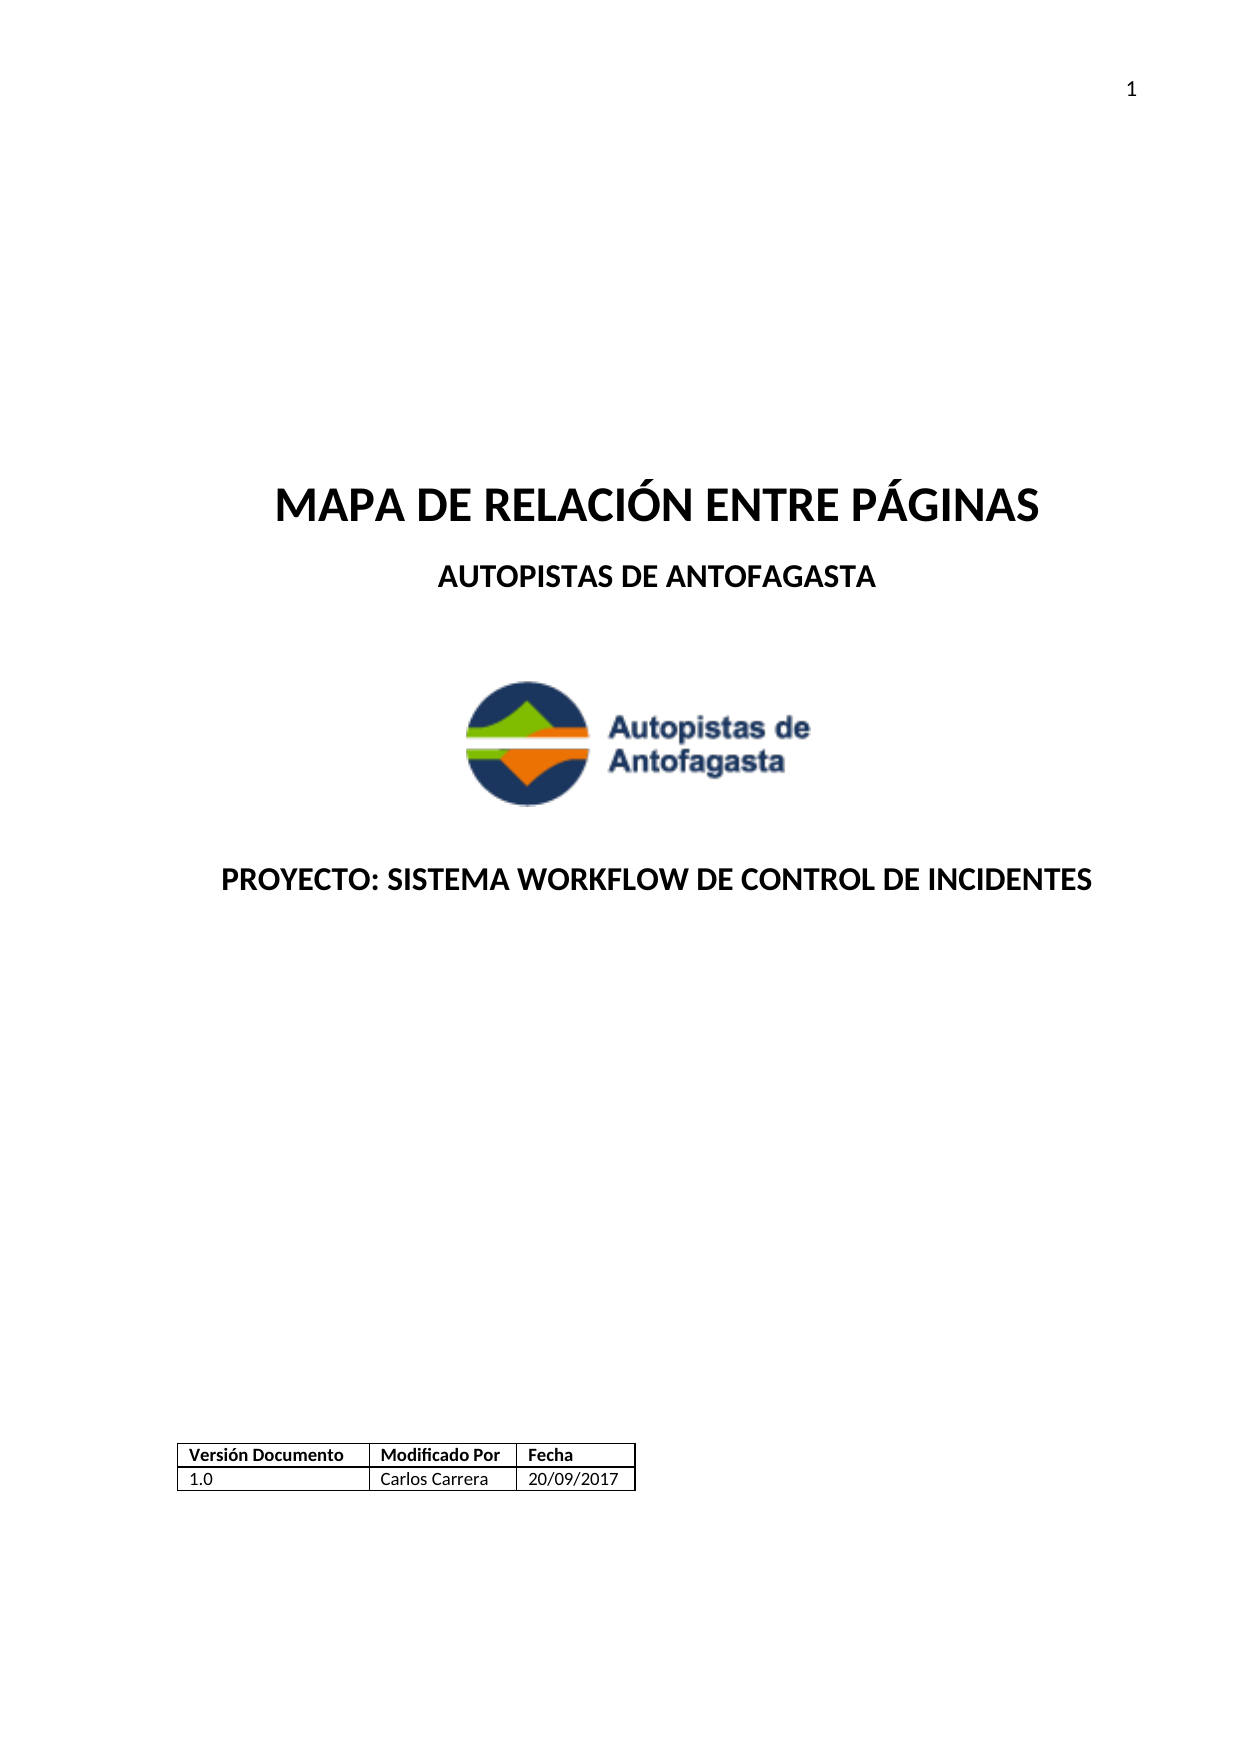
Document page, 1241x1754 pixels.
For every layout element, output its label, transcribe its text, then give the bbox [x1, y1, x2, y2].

table_header Versión Documento [178, 1444, 369, 1466]
table_cell 20/09/2017 [517, 1468, 634, 1490]
table_cell Carlos Carrera [370, 1468, 516, 1490]
table_header Modificado Por [370, 1444, 516, 1466]
text MAPA DE RELACIÓN ENTRE PÁGINAS [177, 473, 1137, 534]
table_header Fecha [517, 1444, 634, 1466]
table_cell 1.0 [178, 1468, 369, 1490]
picture [465, 678, 817, 807]
text AUTOPISTAS DE ANTOFAGASTA [177, 555, 1137, 596]
text PROYECTO: SISTEMA WORKFLOW DE CONTROL DE INCIDENTES [177, 858, 1137, 899]
